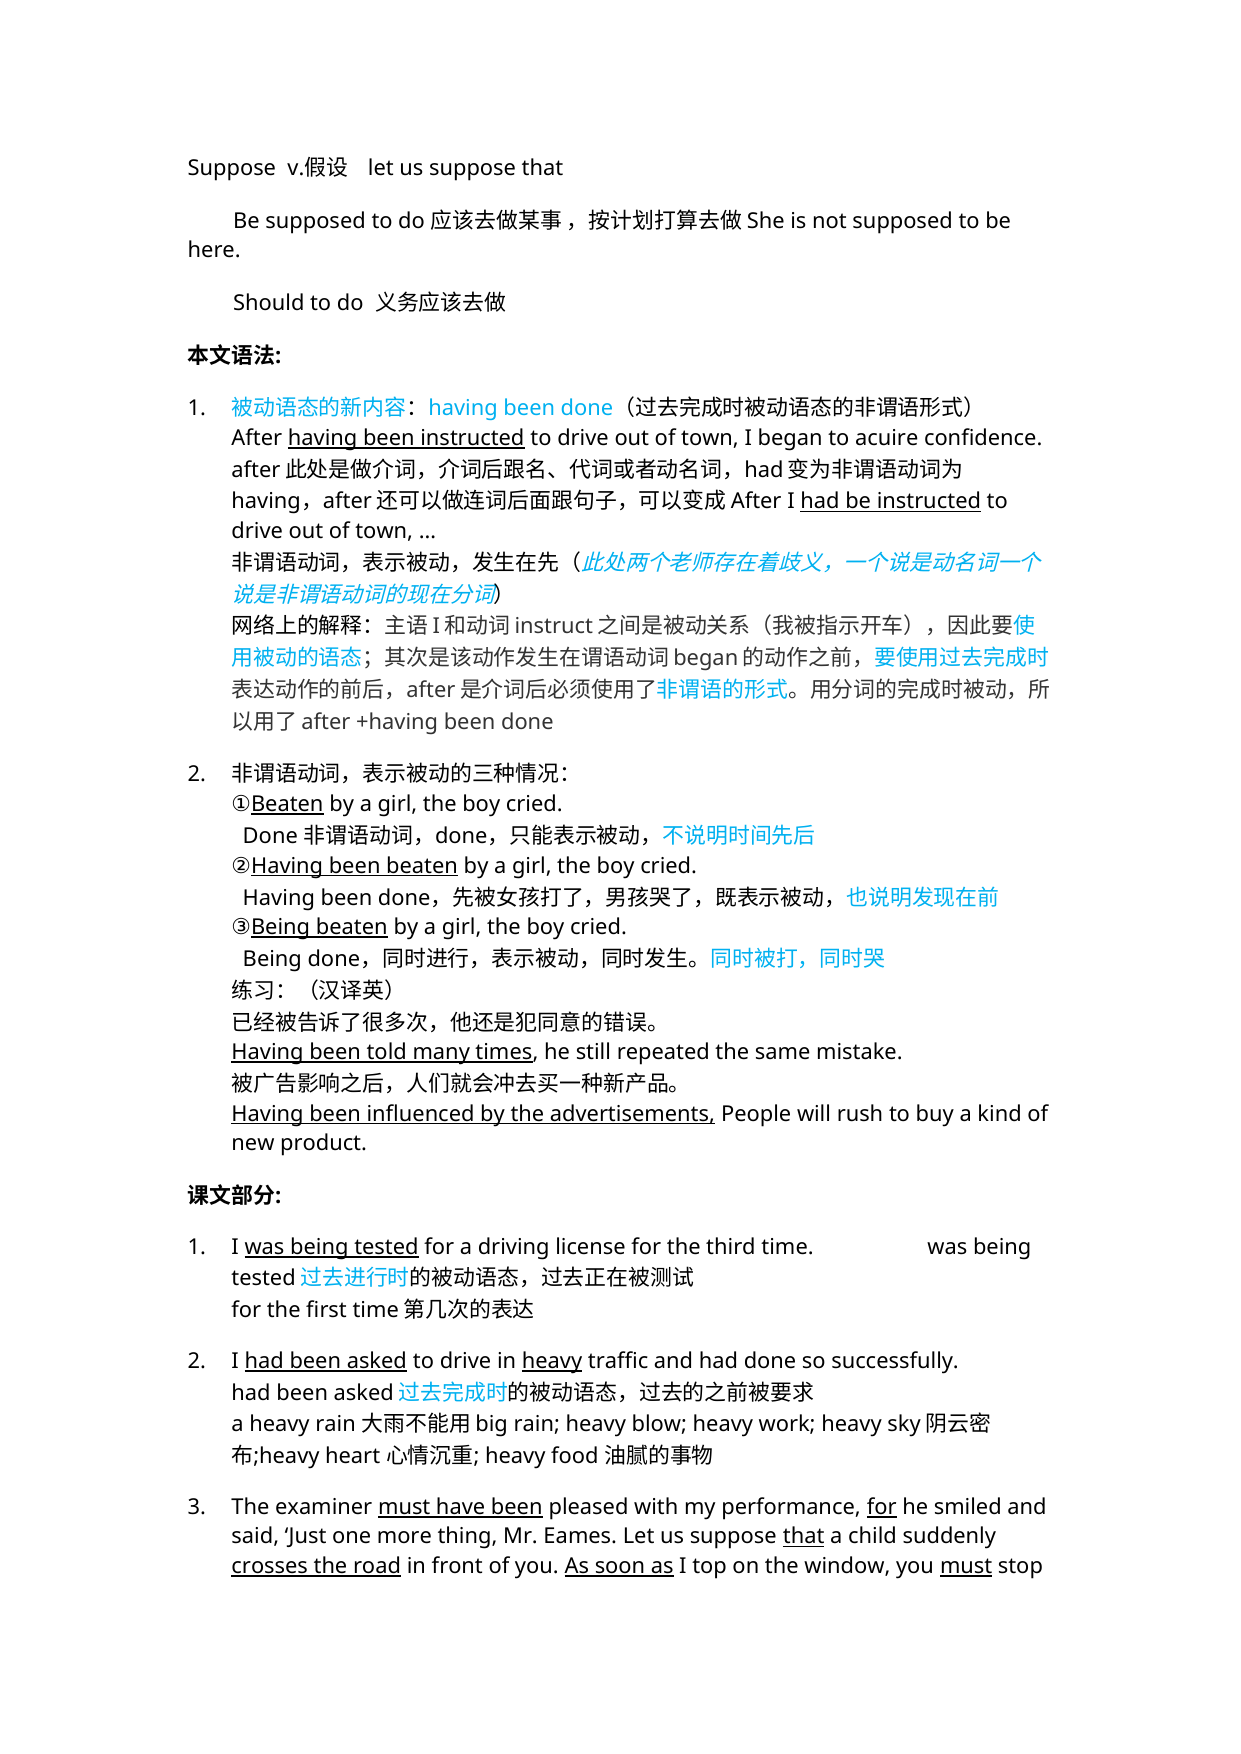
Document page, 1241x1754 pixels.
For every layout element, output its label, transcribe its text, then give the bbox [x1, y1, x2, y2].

list I was being tested for a driving license for the third time. was being tested过去进行时的被动语态，过去正在被测试 for the first time第几次的表达 [187, 1231, 1053, 1324]
text 课文部分: [187, 1178, 1053, 1210]
list 被动语态的新内容：having been done（过去完成时被动语态的非谓语形式） After having been instructed to drive out of town, I began to acuire confidence. after此处是做介词，介词后跟名、代词或者动名词，had变为非谓语动词为having，after还可以做连词后面跟句子，可以变成After I had be instructed to drive out of town, … 非谓语动词，表示被动，发生在先（此处两个老师存在着歧义，一个说是动名词一个说是非谓语动词的现在分词） 网络上的解释：主语I和动词instruct之间是被动关系（我被指示开车），因此要使用被动的语态；其次是该动作发生在谓语动词began的动作之前，要使用过去完成时表达动作的前后，after是介词后必须使用了非谓语的形式。用分词的完成时被动，所以用了after +having been done [187, 390, 1053, 736]
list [187, 1491, 1053, 1580]
text Be supposed to do 应该去做某事 ，按计划打算去做 She is not supposed to be here. [187, 203, 1053, 264]
text 本文语法: [187, 338, 1053, 369]
text Suppose v.假设 let us suppose that [187, 150, 1053, 182]
list 非谓语动词，表示被动的三种情况： ①Beaten by a girl, the boy cried. Done 非谓语动词，done，只能表示被动，不说明时间先后 ②Having been beaten by a girl, the boy cried. Having been done，先被女孩打了，男孩哭了，既表示被动，也说明发现在前 ③Being beaten by a girl, the boy cried. Being done，同时进行，表示被动，同时发生。同时被打，同时哭 练习：（汉译英） 已经被告诉了很多次，他还是犯同意的错误。 Having been told many times, he still repeated the same mistake. 被广告影响之后，人们就会冲去买一种新产品。 Having been influenced by the advertisements, People will rush to buy a kind of new product. [187, 756, 1053, 1157]
text Should to do 义务应该去做 [187, 285, 1053, 317]
